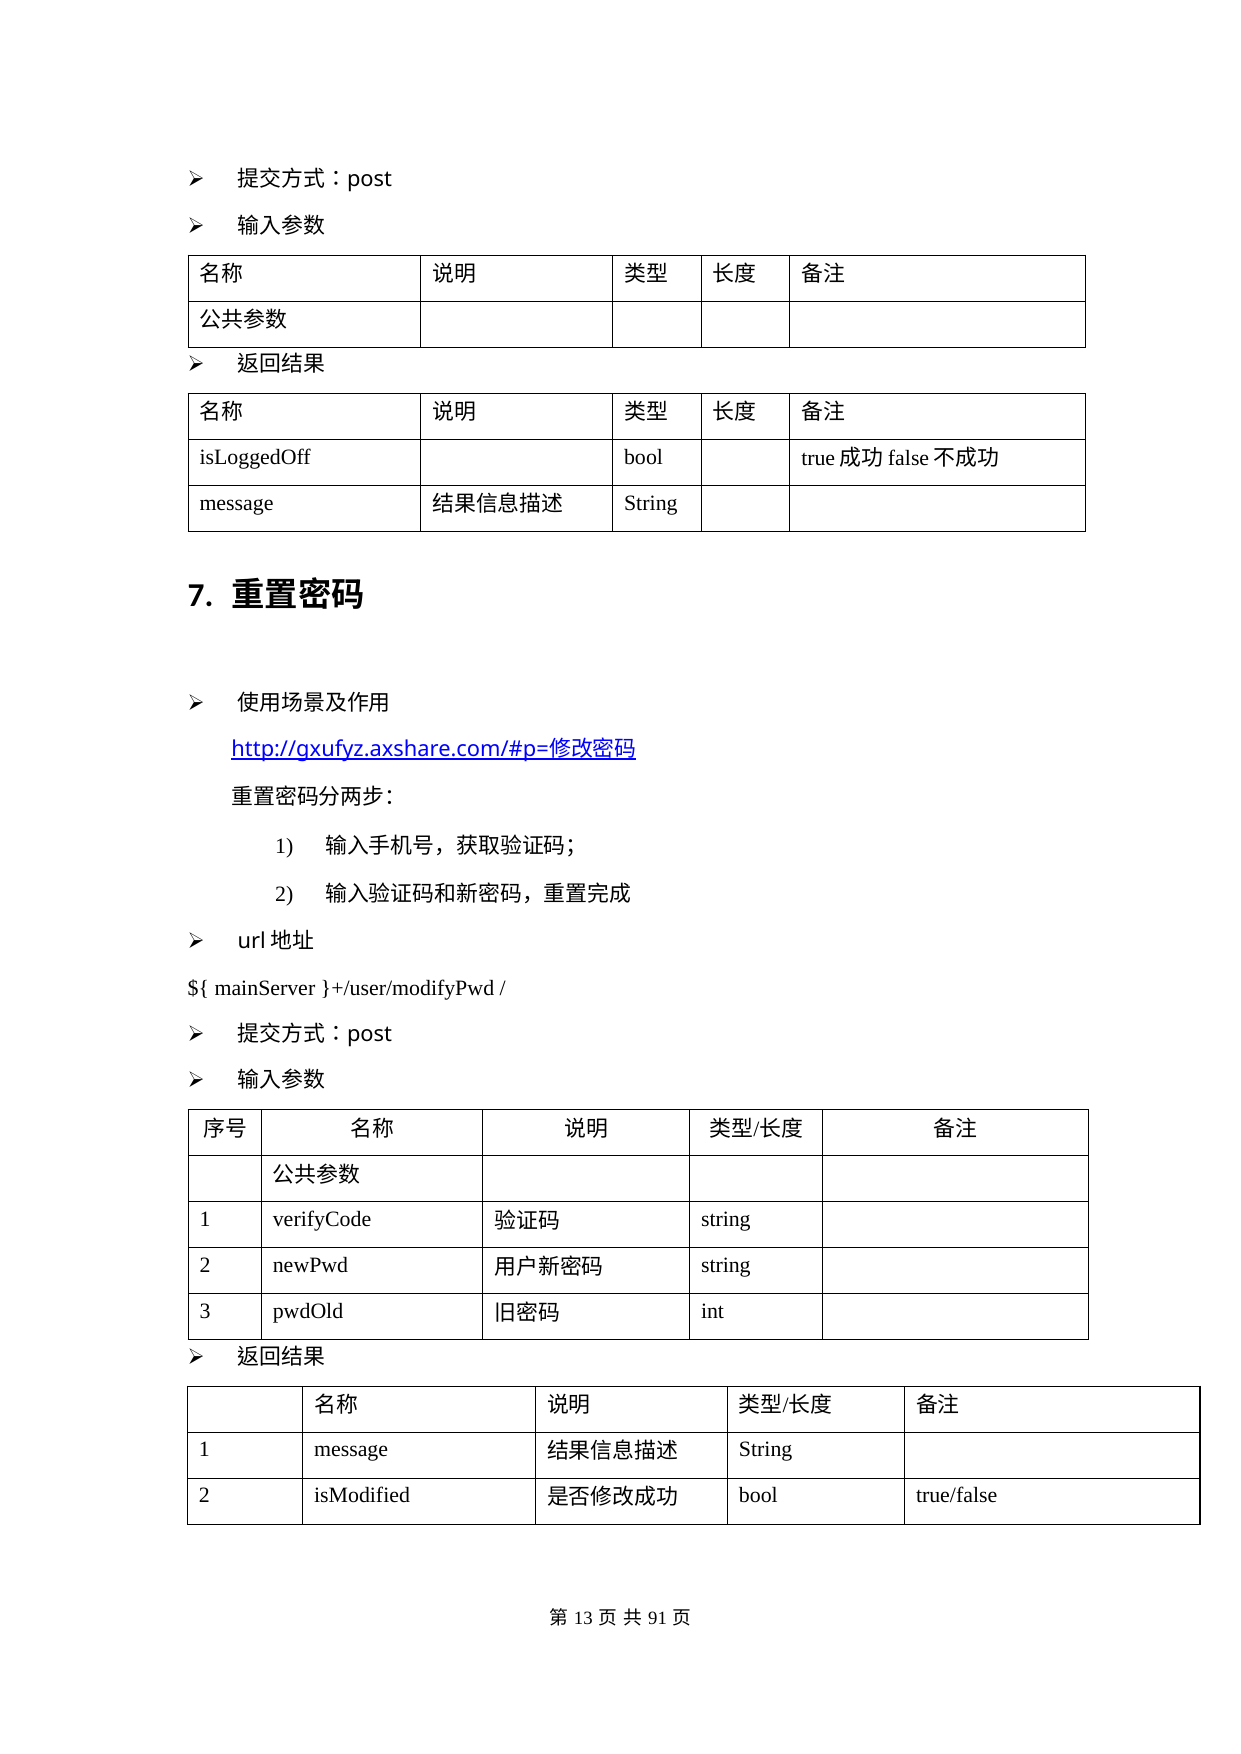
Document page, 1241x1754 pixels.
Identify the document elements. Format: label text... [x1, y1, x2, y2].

list 输入参数 [187, 1064, 1053, 1096]
table_cell message [303, 1433, 535, 1478]
table_cell bool [613, 440, 701, 485]
table_cell true成功false不成功 [790, 440, 1085, 485]
table_cell [421, 302, 612, 347]
table_cell 结果信息描述 [536, 1433, 727, 1478]
table_cell [702, 486, 789, 531]
table_header 序号 [189, 1110, 261, 1155]
table_cell 公共参数 [189, 302, 420, 347]
table_cell [421, 440, 612, 485]
table_header 说明 [421, 394, 612, 439]
list 输入手机号，获取验证码； [275, 827, 1053, 860]
list 使用场景及作用 [187, 686, 1053, 719]
table_cell newPwd [262, 1248, 482, 1293]
table_cell bool [728, 1479, 904, 1524]
table_cell int [690, 1294, 822, 1339]
table_cell 验证码 [483, 1202, 689, 1247]
table_header 备注 [790, 394, 1085, 439]
table_cell string [690, 1248, 822, 1293]
table_header 说明 [483, 1110, 689, 1155]
table_header 名称 [303, 1387, 535, 1432]
table_cell String [728, 1433, 904, 1478]
table_cell [823, 1202, 1088, 1247]
table_cell [189, 1156, 261, 1201]
table_cell 2 [189, 1248, 261, 1293]
table_header [188, 1387, 302, 1432]
table_cell [905, 1433, 1199, 1478]
list 返回结果 [187, 1340, 1053, 1373]
table_cell 2 [188, 1479, 302, 1524]
table_header 长度 [702, 394, 789, 439]
table_cell 旧密码 [483, 1294, 689, 1339]
table_header 名称 [262, 1110, 482, 1155]
table_cell verifyCode [262, 1202, 482, 1247]
list 提交方式：post [187, 1016, 1053, 1049]
list 输入参数 [187, 209, 1053, 242]
table_header 备注 [823, 1110, 1088, 1155]
table_header 类型/长度 [728, 1387, 904, 1432]
table_header 长度 [702, 256, 789, 301]
text 重置密码分两步： [231, 779, 1053, 811]
table_header 类型 [613, 256, 701, 301]
table_header 说明 [421, 256, 612, 301]
table_header 备注 [905, 1387, 1199, 1432]
table_cell [702, 302, 789, 347]
list url地址 [187, 924, 1053, 956]
list 提交方式：post [187, 162, 1053, 194]
table_cell 用户新密码 [483, 1248, 689, 1293]
table_cell 1 [188, 1433, 302, 1478]
table_header 类型/长度 [690, 1110, 822, 1155]
table_cell isLoggedOff [189, 440, 420, 485]
table_cell [483, 1156, 689, 1201]
table_cell [702, 440, 789, 485]
subtitle 重置密码 [187, 559, 1053, 624]
table_cell 结果信息描述 [421, 486, 612, 531]
table_cell [790, 302, 1085, 347]
list 输入验证码和新密码，重置完成 [275, 876, 1053, 908]
table_cell 1 [189, 1202, 261, 1247]
table_cell true/false [905, 1479, 1199, 1524]
table_cell string [690, 1202, 822, 1247]
table_cell [690, 1156, 822, 1201]
table_cell [790, 486, 1085, 531]
table_cell [823, 1294, 1088, 1339]
table_cell String [613, 486, 701, 531]
text http://gxufyz.axshare.com/#p=修改密码 [231, 732, 1053, 764]
table_cell pwdOld [262, 1294, 482, 1339]
table_header 备注 [790, 256, 1085, 301]
table_cell [823, 1156, 1088, 1201]
table_header 名称 [189, 256, 420, 301]
table_header 名称 [189, 394, 420, 439]
list 返回结果 [187, 348, 1053, 380]
table_cell [613, 302, 701, 347]
table_cell 3 [189, 1294, 261, 1339]
table_cell 公共参数 [262, 1156, 482, 1201]
table_header 说明 [536, 1387, 727, 1432]
table_cell isModified [303, 1479, 535, 1524]
table_cell [823, 1248, 1088, 1293]
table_cell 是否修改成功 [536, 1479, 727, 1524]
table_header 类型 [613, 394, 701, 439]
table_cell message [189, 486, 420, 531]
text ${ mainServer }+/user/modifyPwd / [187, 971, 1053, 1004]
